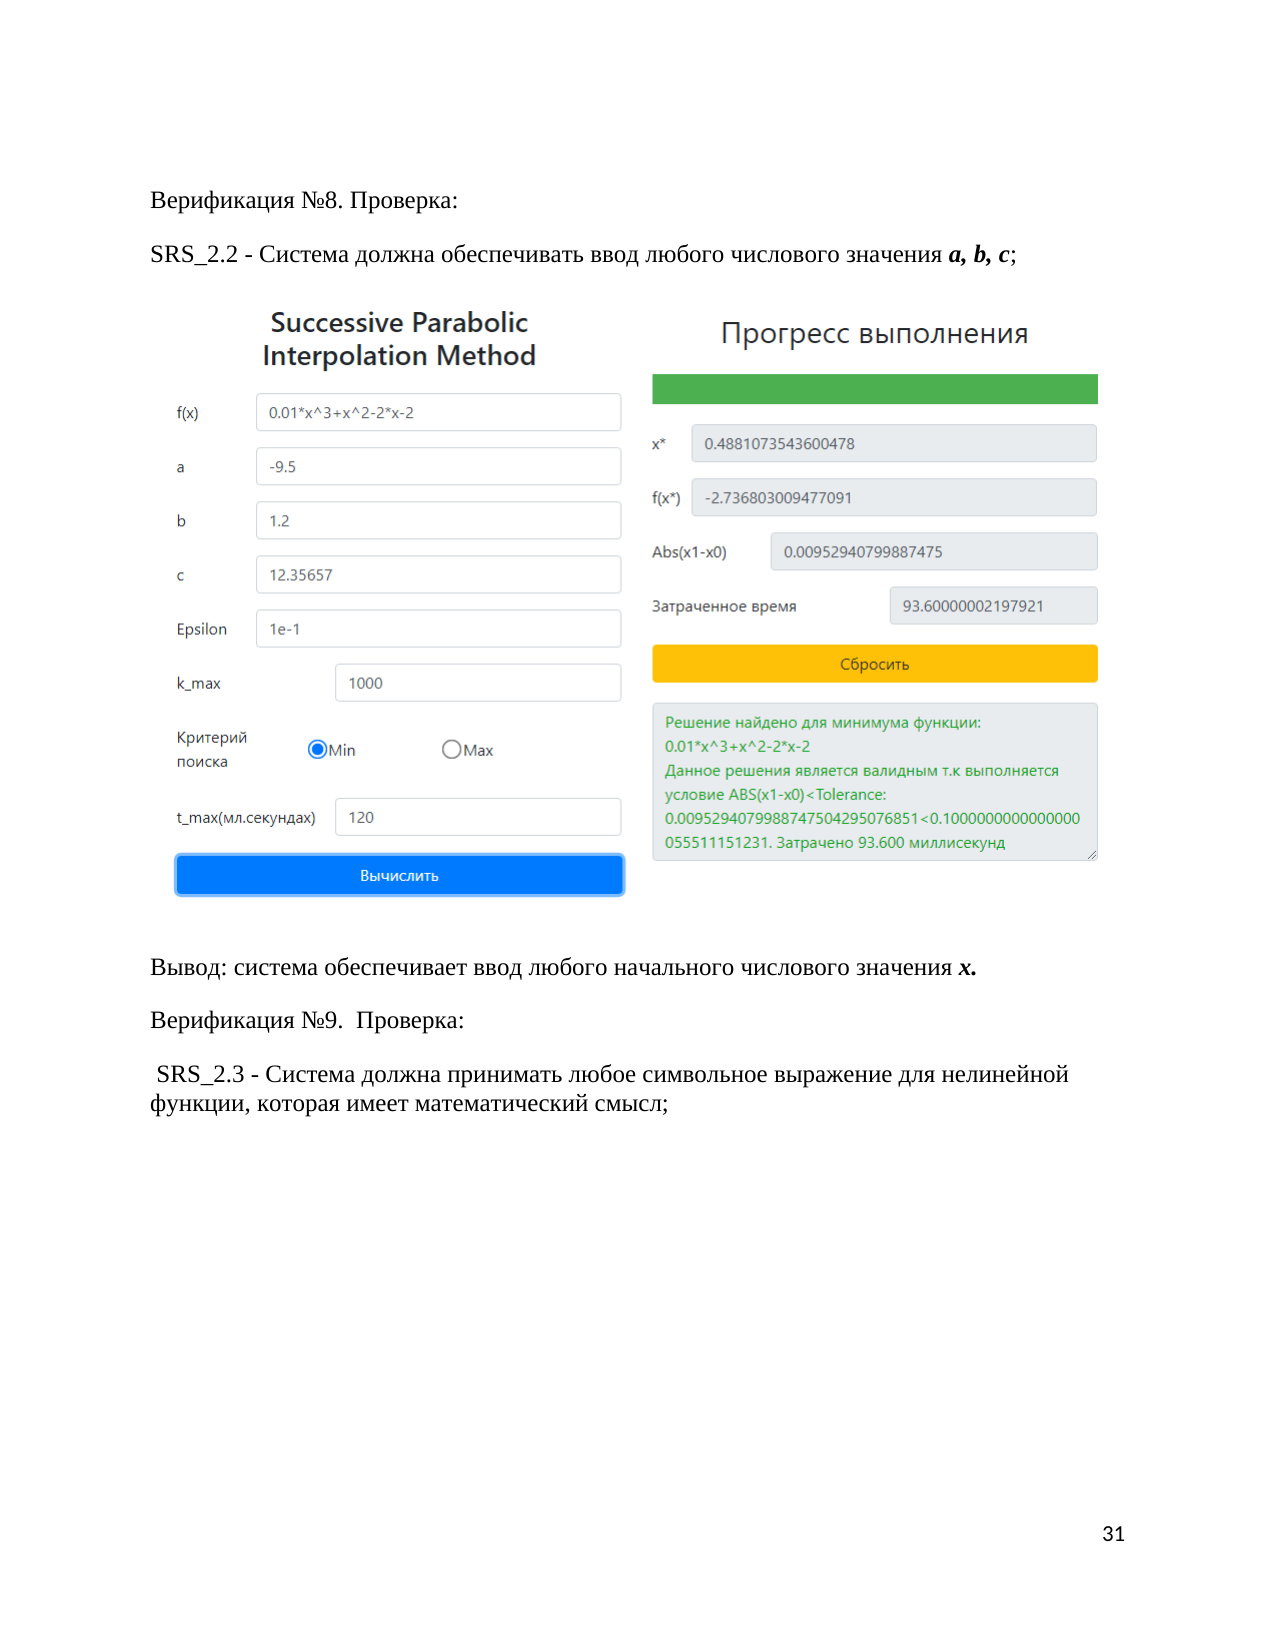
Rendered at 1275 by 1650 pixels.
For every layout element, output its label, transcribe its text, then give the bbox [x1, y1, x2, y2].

text SRS_2.2 - Система должна обеспечивать ввод любого числового значения a, b, c; [150, 239, 1125, 267]
text SRS_2.3 - Система должна принимать любое символьное выражение для нелинейной функции, которая имеет математический смысл; [150, 1059, 1125, 1117]
text Вывод: система обеспечивает ввод любого начального числового значения x. [150, 952, 1125, 980]
text Верификация №9. Проверка: [150, 1005, 1125, 1034]
text Верификация №8. Проверка: [150, 185, 1125, 214]
picture [150, 292, 1125, 927]
